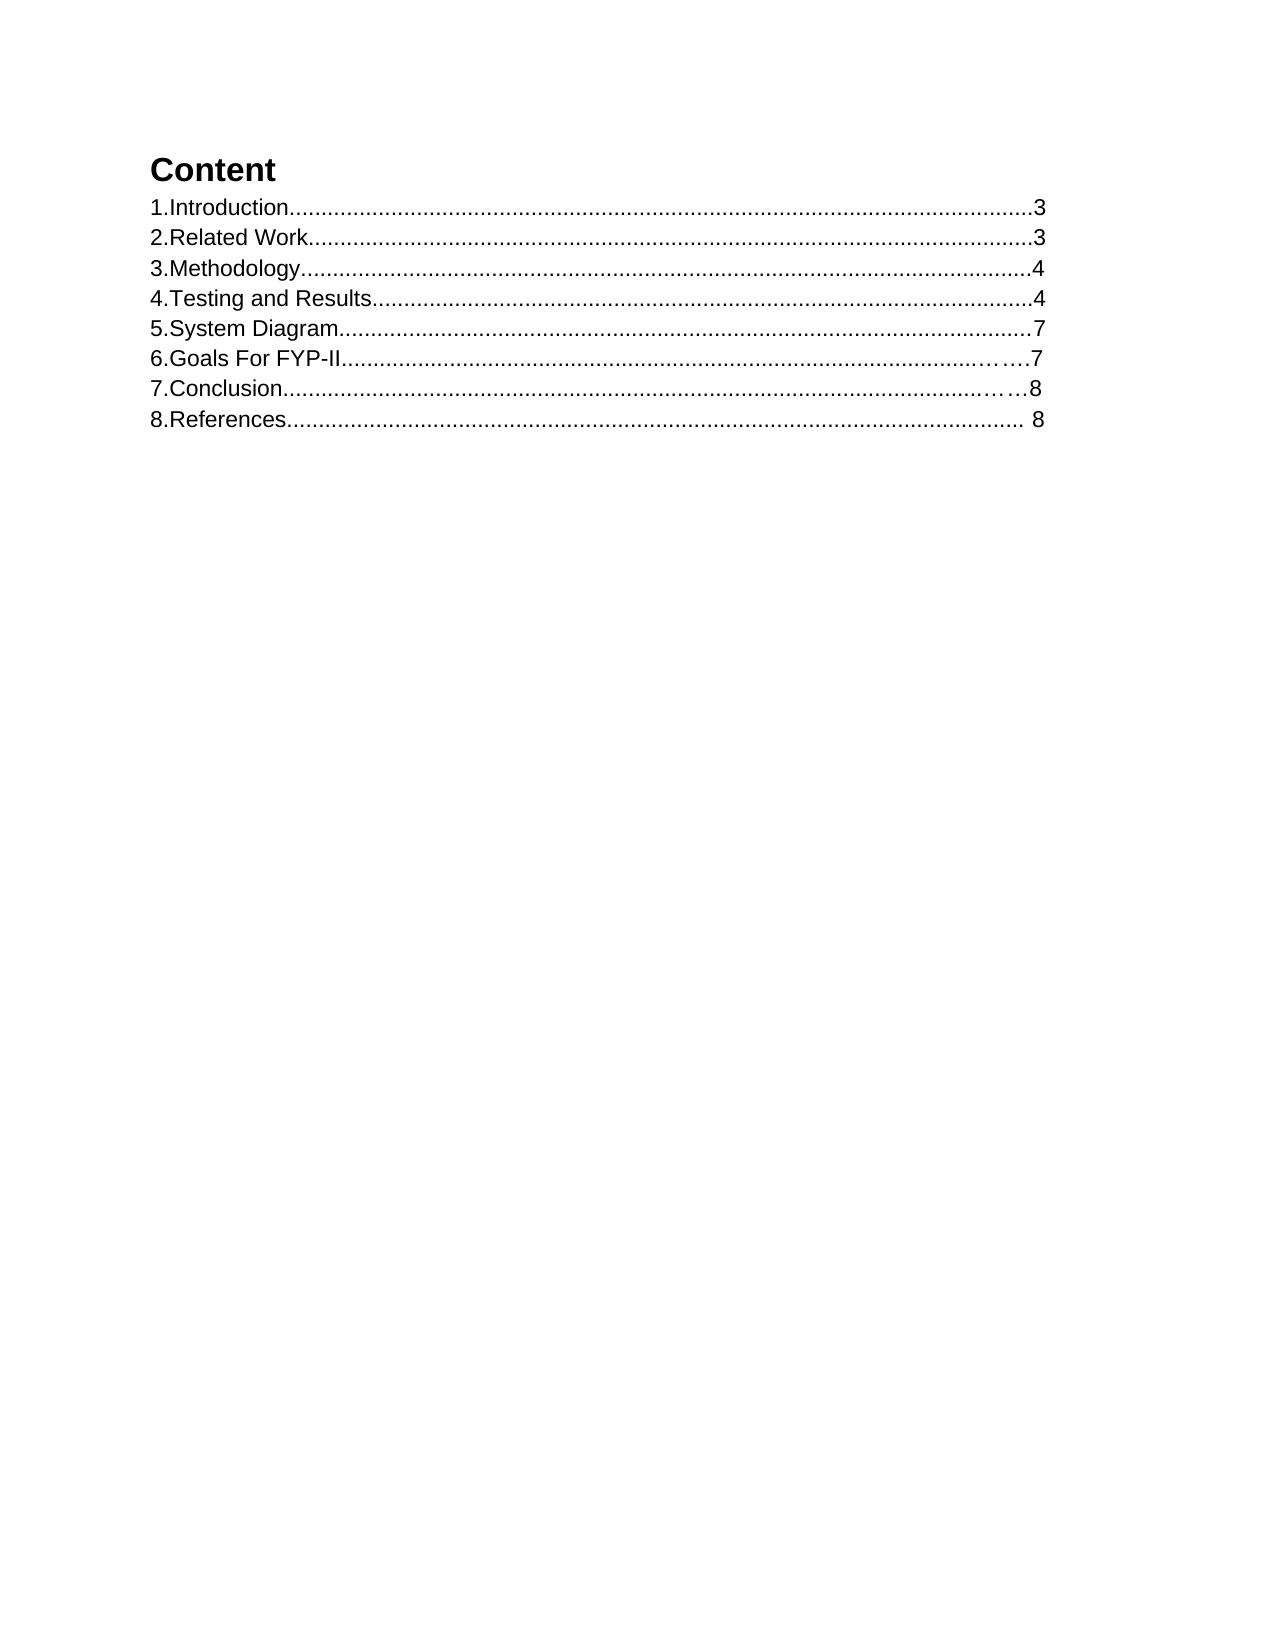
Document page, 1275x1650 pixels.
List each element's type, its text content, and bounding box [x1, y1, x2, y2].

text 7.Conclusion..............................................................................................................……8 8.References.................................................................................................................... 8 [150, 375, 1125, 432]
text 1.Introduction.....................................................................................................................3 [150, 194, 1125, 221]
text 6.Goals For FYP-II....................................................................................................…….7 [150, 345, 1125, 372]
text 5.System Diagram.............................................................................................................7 [150, 315, 1125, 341]
text 4.Testing and Results........................................................................................................4 [150, 285, 1125, 311]
text Content [150, 150, 1125, 188]
text 2.Related Work..................................................................................................................3 3.Methodology...................................................................................................................4 [150, 224, 1125, 281]
